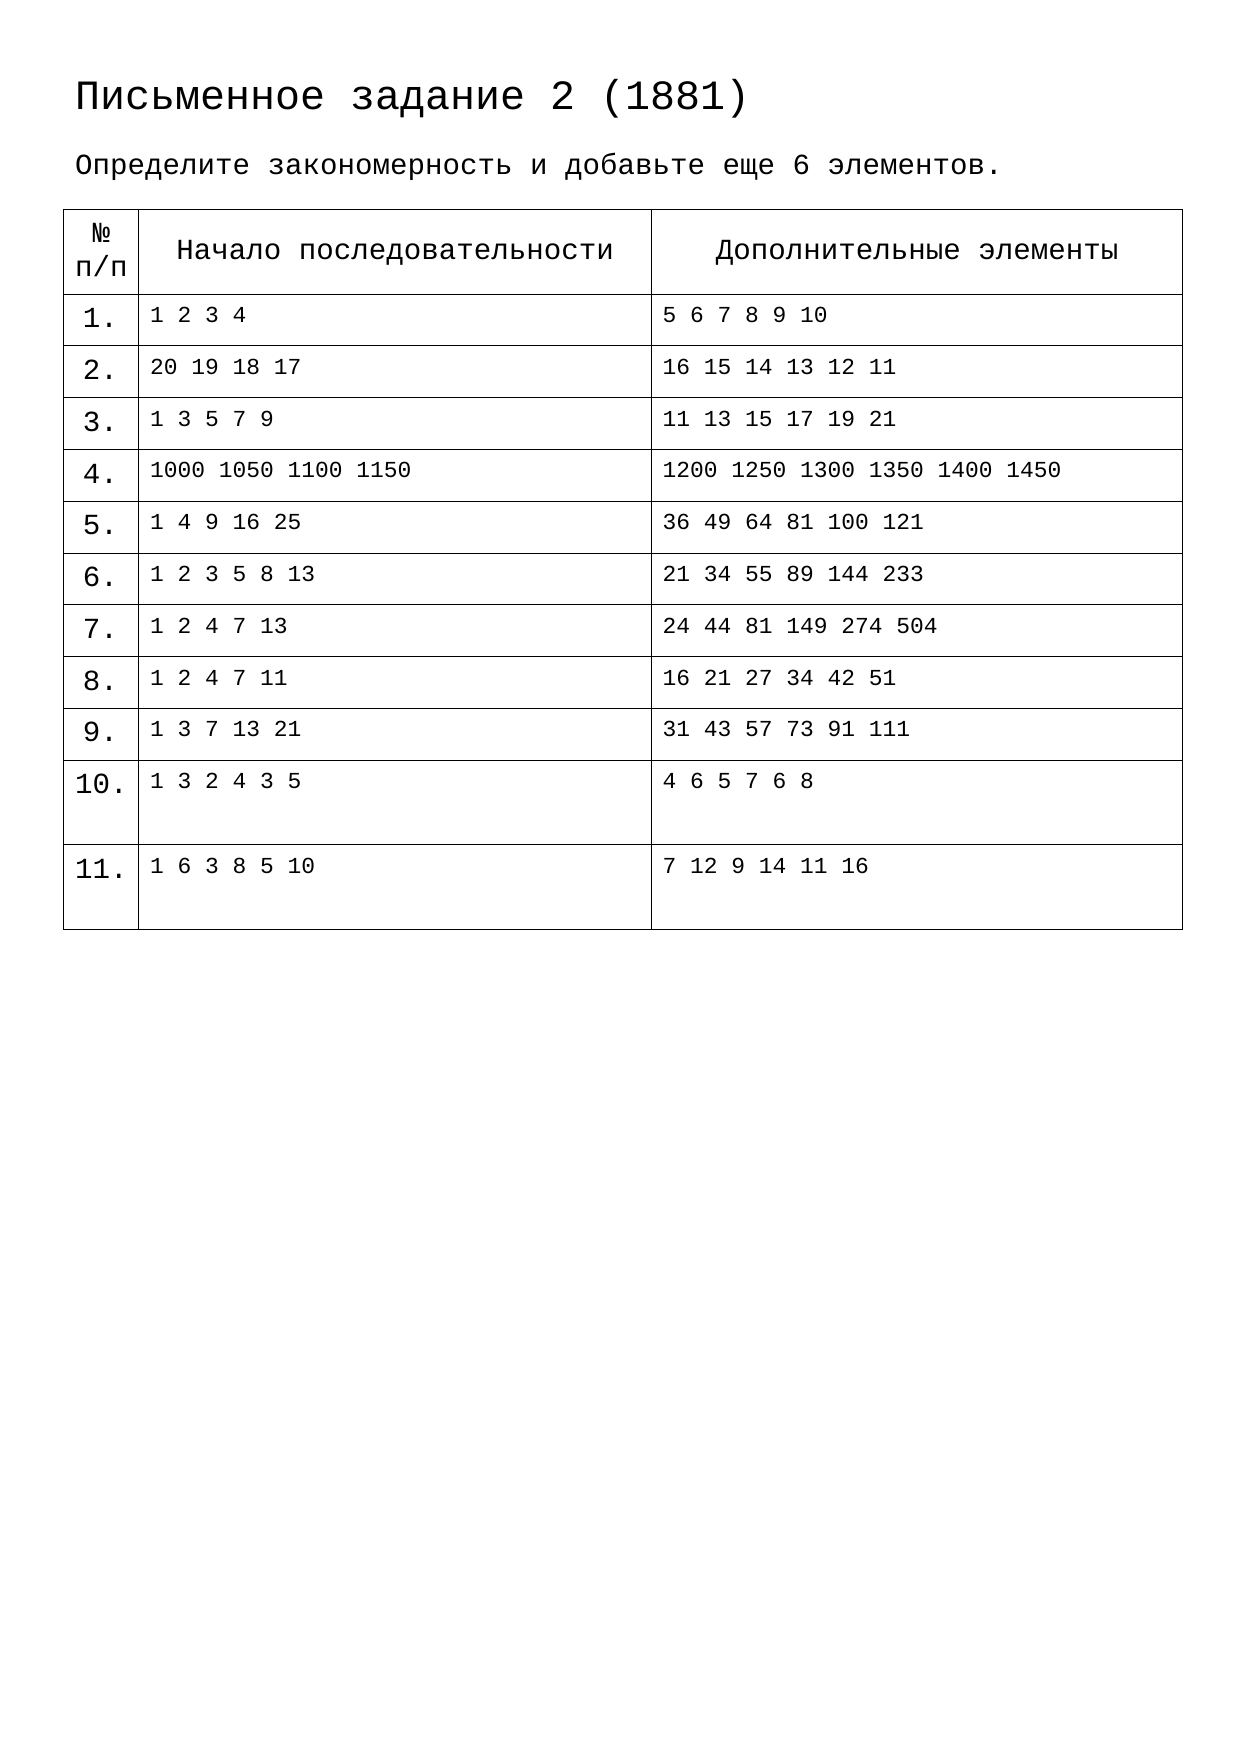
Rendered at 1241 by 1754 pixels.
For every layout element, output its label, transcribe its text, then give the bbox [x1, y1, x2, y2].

table_cell 36 49 64 81 100 121 [652, 502, 1182, 552]
table_cell 7 12 9 14 11 16 [652, 845, 1182, 929]
text Письменное задание 2 (1881) [75, 75, 1165, 122]
table_cell [64, 502, 138, 552]
table_cell 21 34 55 89 144 233 [652, 554, 1182, 604]
table_cell 1 3 5 7 9 [139, 398, 651, 449]
text Определите закономерность и добавьте еще 6 элементов. [75, 150, 1165, 183]
table_cell 1 2 4 7 11 [139, 657, 651, 708]
table_cell 24 44 81 149 274 504 [652, 605, 1182, 656]
table_header Дополнительные элементы [652, 210, 1182, 293]
table_cell 1 2 4 7 13 [139, 605, 651, 656]
table_cell [64, 554, 138, 604]
table_cell 5 6 7 8 9 10 [652, 295, 1182, 345]
table_cell 20 19 18 17 [139, 346, 651, 397]
table_cell 1 3 2 4 3 5 [139, 761, 651, 844]
table_cell 1 3 7 13 21 [139, 709, 651, 759]
table_cell [64, 657, 138, 708]
table_cell [64, 845, 138, 929]
table_cell [64, 605, 138, 656]
table_cell 16 15 14 13 12 11 [652, 346, 1182, 397]
table_cell 1 6 3 8 5 10 [139, 845, 651, 929]
table_cell 11 13 15 17 19 21 [652, 398, 1182, 449]
table_cell [64, 398, 138, 449]
table_cell 1 2 3 5 8 13 [139, 554, 651, 604]
table_cell [64, 295, 138, 345]
table_cell [64, 761, 138, 844]
table_cell 1 4 9 16 25 [139, 502, 651, 552]
table_header Начало последовательности [139, 210, 651, 293]
table_cell 1200 1250 1300 1350 1400 1450 [652, 450, 1182, 501]
table_cell 1 2 3 4 [139, 295, 651, 345]
table_cell 31 43 57 73 91 111 [652, 709, 1182, 759]
table_cell [64, 450, 138, 501]
table_cell 4 6 5 7 6 8 [652, 761, 1182, 844]
table_cell [64, 346, 138, 397]
table_cell 16 21 27 34 42 51 [652, 657, 1182, 708]
table_cell 1000 1050 1100 1150 [139, 450, 651, 501]
table_header № п/п [64, 210, 138, 293]
table_cell [64, 709, 138, 759]
